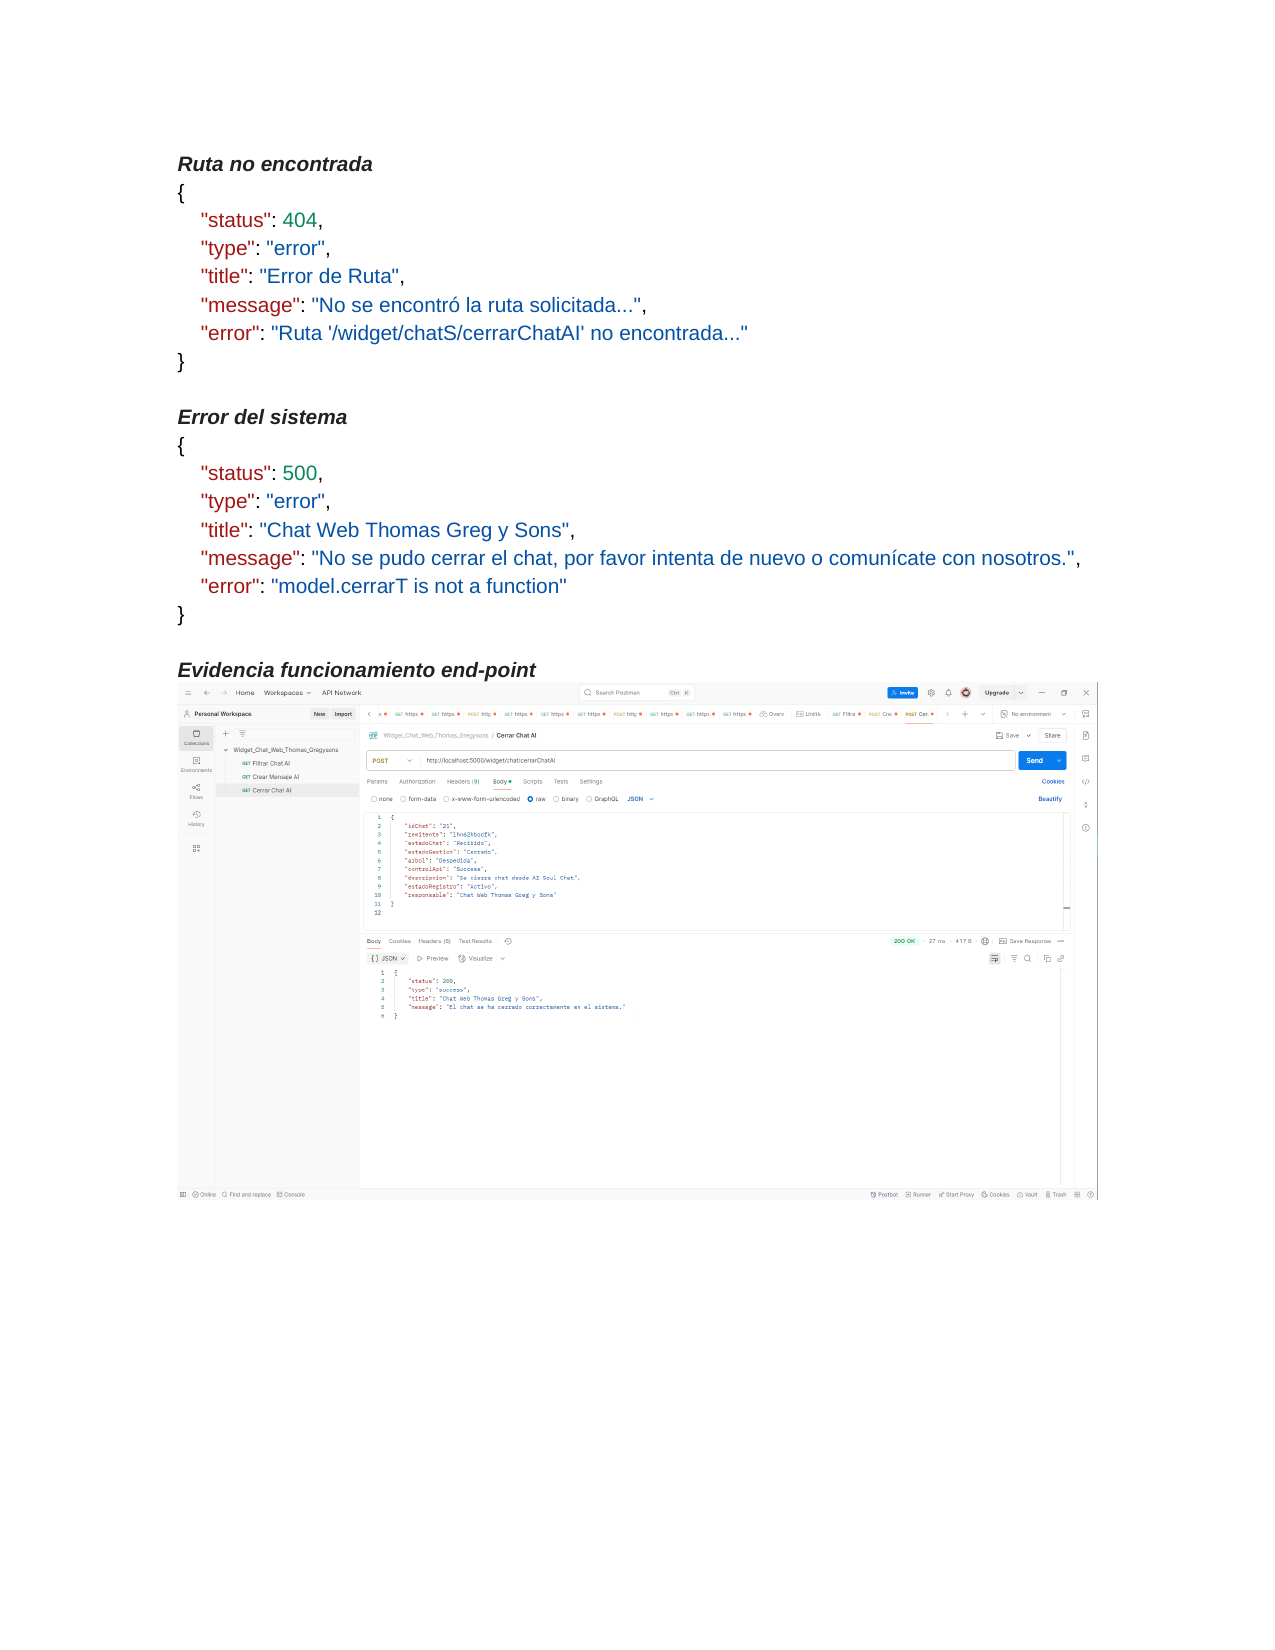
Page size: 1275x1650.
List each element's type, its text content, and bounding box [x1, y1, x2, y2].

text "status": 404, [177, 204, 1098, 232]
text "title": "Chat Web Thomas Greg y Sons", [177, 513, 1098, 541]
text Evidencia funcionamiento end-point [177, 654, 1098, 682]
text "type": "error", [177, 232, 1098, 260]
text "message": "No se encontró la ruta solicitada...", [177, 288, 1098, 316]
text } [177, 598, 1098, 626]
text "error": "model.cerrarT is not a function" [177, 569, 1098, 598]
text { [177, 429, 1098, 457]
text Error del sistema [177, 401, 1098, 429]
text Ruta no encontrada [177, 148, 1098, 176]
text "message": "No se pudo cerrar el chat, por favor intenta de nuevo o comunícate con nosotros.", [177, 541, 1098, 569]
text } [177, 344, 1098, 373]
text "type": "error", [177, 485, 1098, 513]
text "error": "Ruta '/widget/chatS/cerrarChatAI' no encontrada..." [177, 316, 1098, 344]
text "status": 500, [177, 457, 1098, 485]
text { [177, 176, 1098, 204]
text "title": "Error de Ruta", [177, 260, 1098, 288]
picture [177, 682, 1098, 1200]
